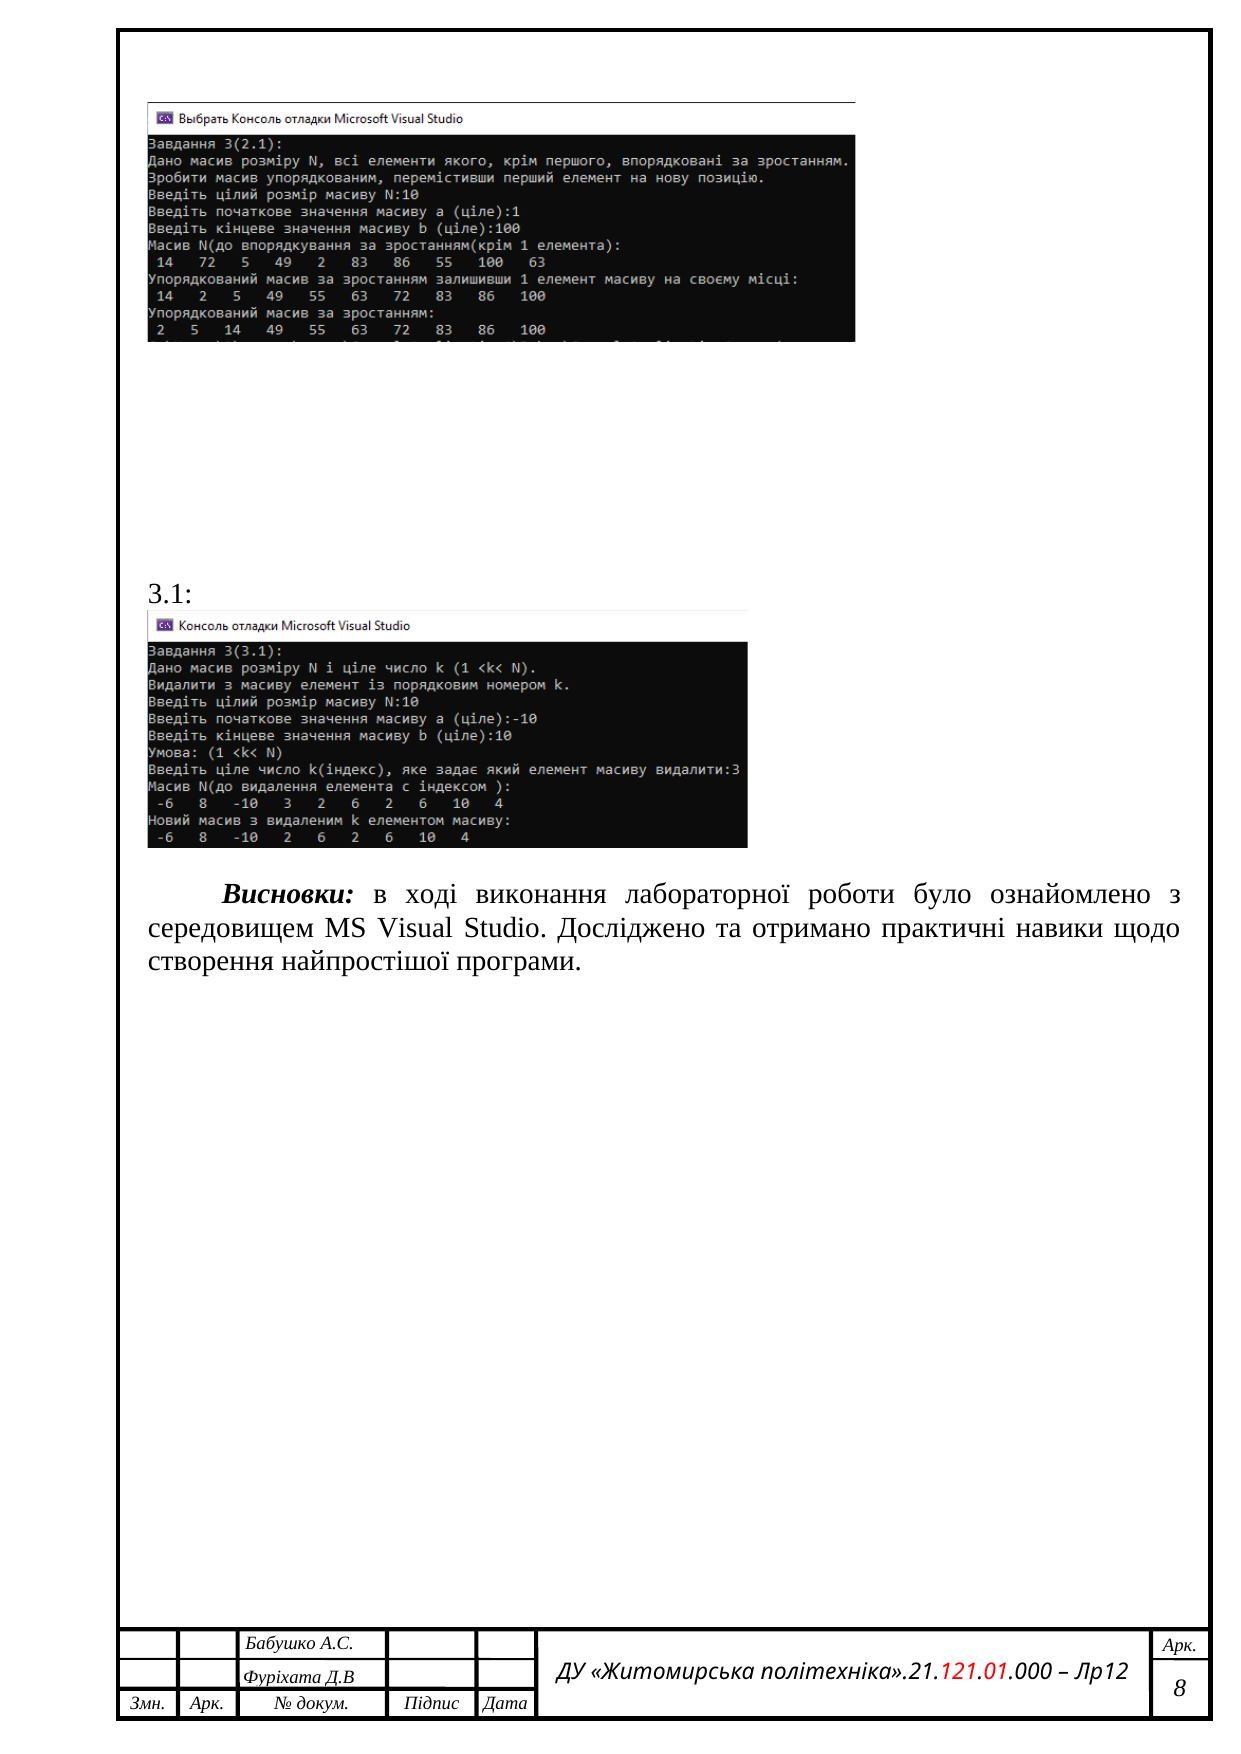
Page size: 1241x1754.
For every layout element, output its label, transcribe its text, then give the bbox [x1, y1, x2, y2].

picture [147, 102, 856, 342]
text Висновки: в ході виконання лабораторної роботи було ознайомлено з середовищем MS Visual Studio. Досліджено та отримано практичні навики щодо створення найпростішої програми. [148, 876, 1181, 977]
text 3.1: [148, 576, 1181, 610]
picture [147, 610, 748, 848]
